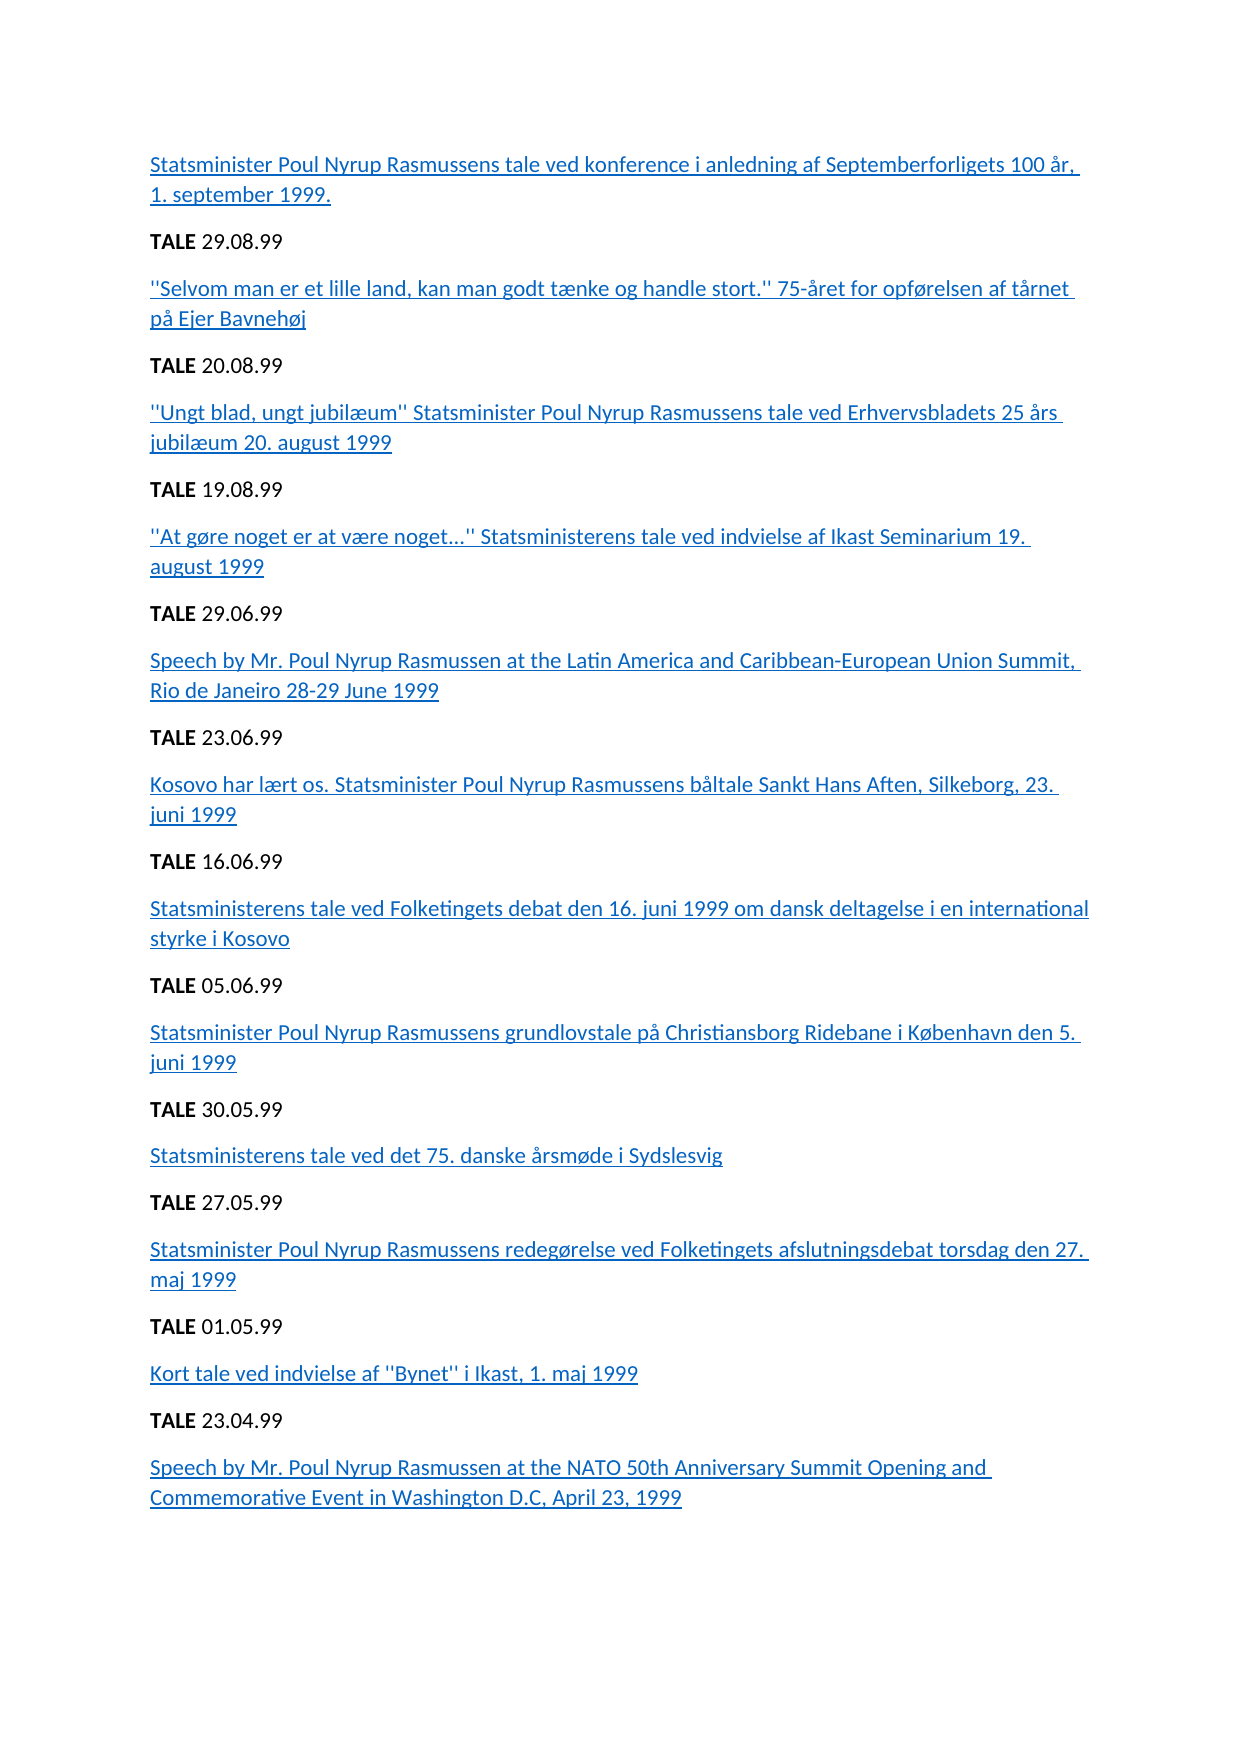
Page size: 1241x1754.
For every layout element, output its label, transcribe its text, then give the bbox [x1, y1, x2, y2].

text TALE 16.06.99 [150, 847, 1090, 875]
text TALE 01.05.99 [150, 1312, 1090, 1341]
text Statsministerens tale ved det 75. danske årsmøde i Sydslesvig [150, 1142, 1090, 1170]
text Statsminister Poul Nyrup Rasmussens redegørelse ved Folketingets afslutningsdebat torsdag den 27. maj 1999 [150, 1235, 1090, 1294]
text TALE 23.06.99 [150, 723, 1090, 751]
text TALE 05.06.99 [150, 971, 1090, 999]
text ''Ungt blad, ungt jubilæum'' Statsminister Poul Nyrup Rasmussens tale ved Erhvervsbladets 25 års jubilæum 20. august 1999 [150, 398, 1090, 456]
text Statsminister Poul Nyrup Rasmussens grundlovstale på Christiansborg Ridebane i København den 5. juni 1999 [150, 1018, 1090, 1076]
text TALE 19.08.99 [150, 475, 1090, 503]
text TALE 20.08.99 [150, 351, 1090, 379]
text Statsminister Poul Nyrup Rasmussens tale ved konference i anledning af Septemberforligets 100 år, 1. september 1999. [150, 150, 1090, 208]
text ''At gøre noget er at være noget...'' Statsministerens tale ved indvielse af Ikast Seminarium 19. august 1999 [150, 522, 1090, 580]
text Statsministerens tale ved Folketingets debat den 16. juni 1999 om dansk deltagelse i en international styrke i Kosovo [150, 894, 1090, 952]
text TALE 23.04.99 [150, 1406, 1090, 1434]
text TALE 29.08.99 [150, 227, 1090, 255]
text Kort tale ved indvielse af ''Bynet'' i Ikast, 1. maj 1999 [150, 1359, 1090, 1387]
text TALE 27.05.99 [150, 1188, 1090, 1217]
text Speech by Mr. Poul Nyrup Rasmussen at the NATO 50th Anniversary Summit Opening and Commemorative Event in Washington D.C, April 23, 1999 [150, 1453, 1090, 1511]
text ''Selvom man er et lille land, kan man godt tænke og handle stort.'' 75-året for opførelsen af tårnet på Ejer Bavnehøj [150, 274, 1090, 332]
text TALE 30.05.99 [150, 1095, 1090, 1123]
text Speech by Mr. Poul Nyrup Rasmussen at the Latin America and Caribbean-European Union Summit, Rio de Janeiro 28-29 June 1999 [150, 646, 1090, 704]
text TALE 29.06.99 [150, 599, 1090, 627]
text Kosovo har lært os. Statsminister Poul Nyrup Rasmussens båltale Sankt Hans Aften, Silkeborg, 23. juni 1999 [150, 770, 1090, 828]
